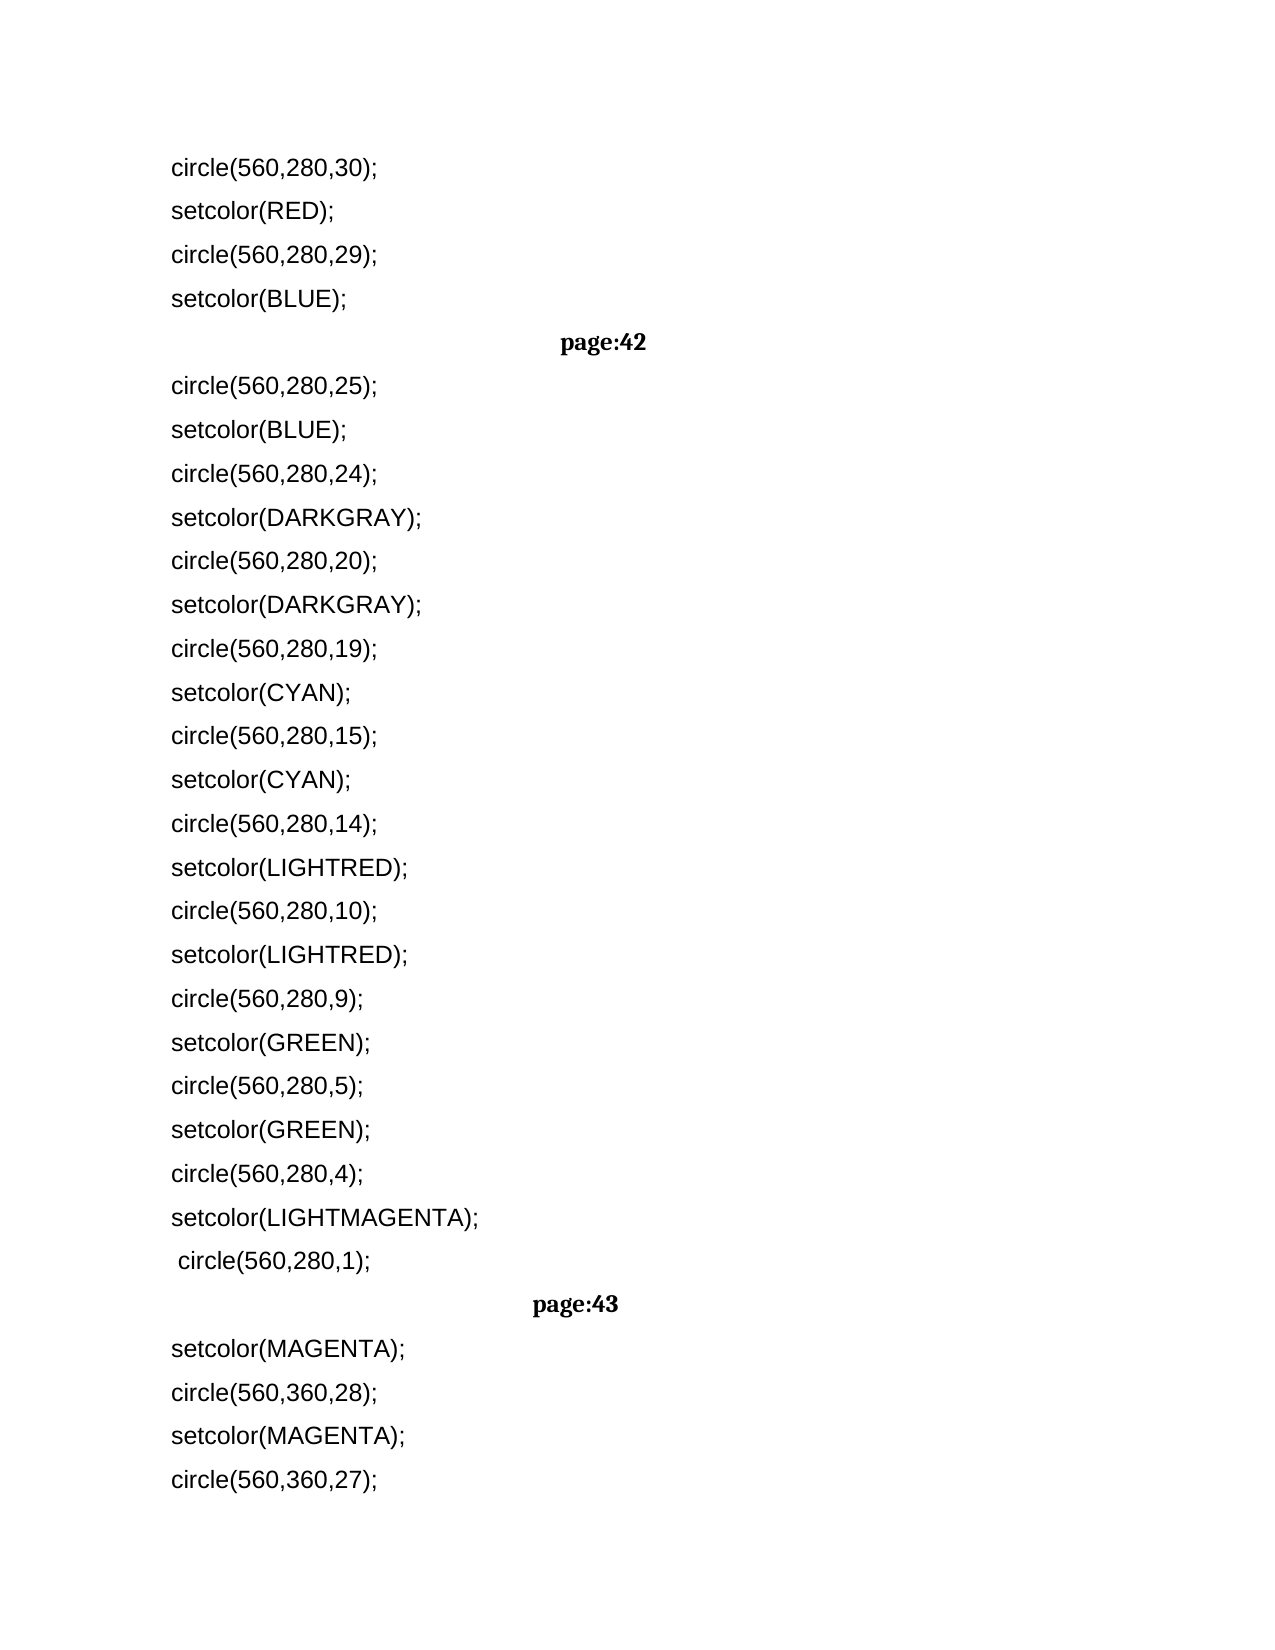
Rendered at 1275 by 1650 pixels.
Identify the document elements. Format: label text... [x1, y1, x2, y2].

text circle(560,280,10); [150, 894, 1125, 925]
text circle(560,280,30); [150, 150, 1125, 181]
text setcolor(LIGHTMAGENTA); [150, 1200, 1125, 1231]
text setcolor(CYAN); [150, 762, 1125, 794]
text circle(560,280,24); [150, 456, 1125, 487]
text setcolor(DARKGRAY); [150, 500, 1125, 531]
text circle(560,280,4); [150, 1156, 1125, 1187]
text setcolor(MAGENTA); [150, 1331, 1125, 1362]
text circle(560,280,15); [150, 719, 1125, 750]
text setcolor(GREEN); [150, 1025, 1125, 1056]
text setcolor(CYAN); [150, 675, 1125, 706]
text circle(560,280,29); [150, 237, 1125, 269]
text circle(560,280,14); [150, 806, 1125, 837]
text setcolor(RED); [150, 194, 1125, 225]
text setcolor(GREEN); [150, 1112, 1125, 1144]
text page:42 [150, 325, 1125, 356]
text setcolor(BLUE); [150, 281, 1125, 312]
text circle(560,280,9); [150, 981, 1125, 1012]
text setcolor(LIGHTRED); [150, 937, 1125, 969]
text setcolor(BLUE); [150, 412, 1125, 444]
text circle(560,280,1); [150, 1244, 1125, 1275]
text circle(560,280,20); [150, 544, 1125, 575]
text circle(560,360,27); [150, 1462, 1125, 1494]
text circle(560,280,25); [150, 369, 1125, 400]
text page:43 [150, 1287, 1125, 1319]
text circle(560,280,5); [150, 1069, 1125, 1100]
text setcolor(LIGHTRED); [150, 850, 1125, 881]
text setcolor(MAGENTA); [150, 1419, 1125, 1450]
text setcolor(DARKGRAY); [150, 587, 1125, 619]
text circle(560,280,19); [150, 631, 1125, 662]
text circle(560,360,28); [150, 1375, 1125, 1406]
